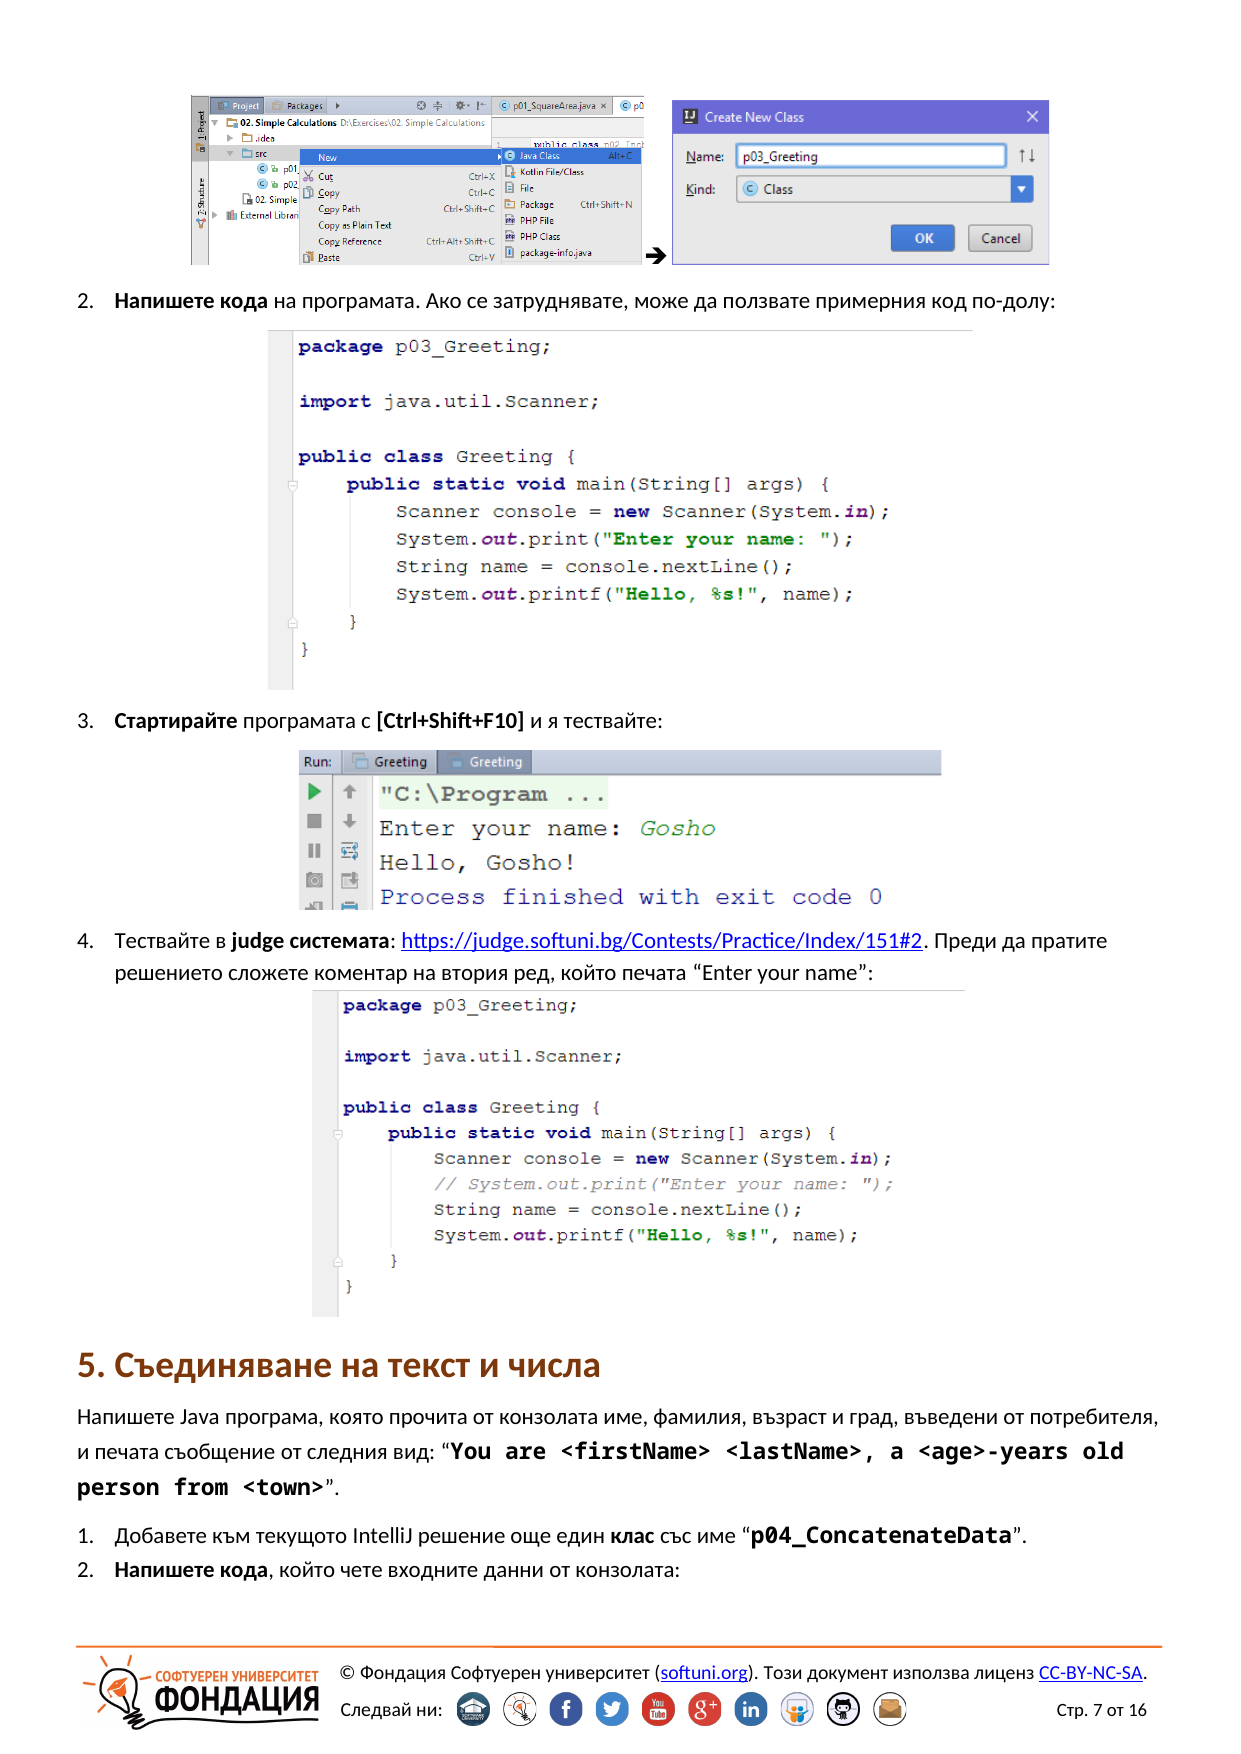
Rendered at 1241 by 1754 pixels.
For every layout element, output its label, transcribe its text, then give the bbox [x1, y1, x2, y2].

picture [642, 1692, 675, 1726]
picture [672, 100, 1050, 265]
subtitle Съединяване на текст и числа [77, 1341, 1163, 1387]
picture [312, 990, 965, 1317]
picture [688, 1692, 722, 1726]
picture [457, 1692, 490, 1726]
picture [191, 95, 644, 265]
picture [827, 1692, 860, 1726]
list Напишете кода, който чете входните данни от конзолата: [77, 1555, 1163, 1583]
list Добавете към текущото IntelliJ решение още един клас със име “p04_ConcatenateData”. [77, 1519, 1163, 1551]
picture [549, 1692, 583, 1726]
picture [595, 1692, 629, 1726]
picture [267, 330, 973, 690]
picture [780, 1692, 814, 1726]
list Напишете кода на програмата. Ако се затруднявате, може да ползвате примерния код по-долу: [77, 286, 1163, 314]
list Стартирайте програмата с [Ctrl+Shift+F10] и я тествайте: [77, 706, 1163, 734]
picture [873, 1692, 907, 1726]
picture [82, 1654, 319, 1730]
picture [298, 750, 942, 910]
picture [503, 1692, 537, 1726]
text Напишете Java програма, която прочита от конзолата име, фамилия, възраст и град, въведени от потребителя, и печата съобщение от следния вид: “You are <firstName> <lastName>, a <age>-years old person from <town>”. [77, 1402, 1163, 1502]
picture [734, 1692, 768, 1726]
list Тествайте в judge системата: https://judge.softuni.bg/Contests/Practice/Index/151#2. Преди да пратите решението сложете коментар на втория ред, който печата “Enter your name”: [77, 926, 1163, 986]
